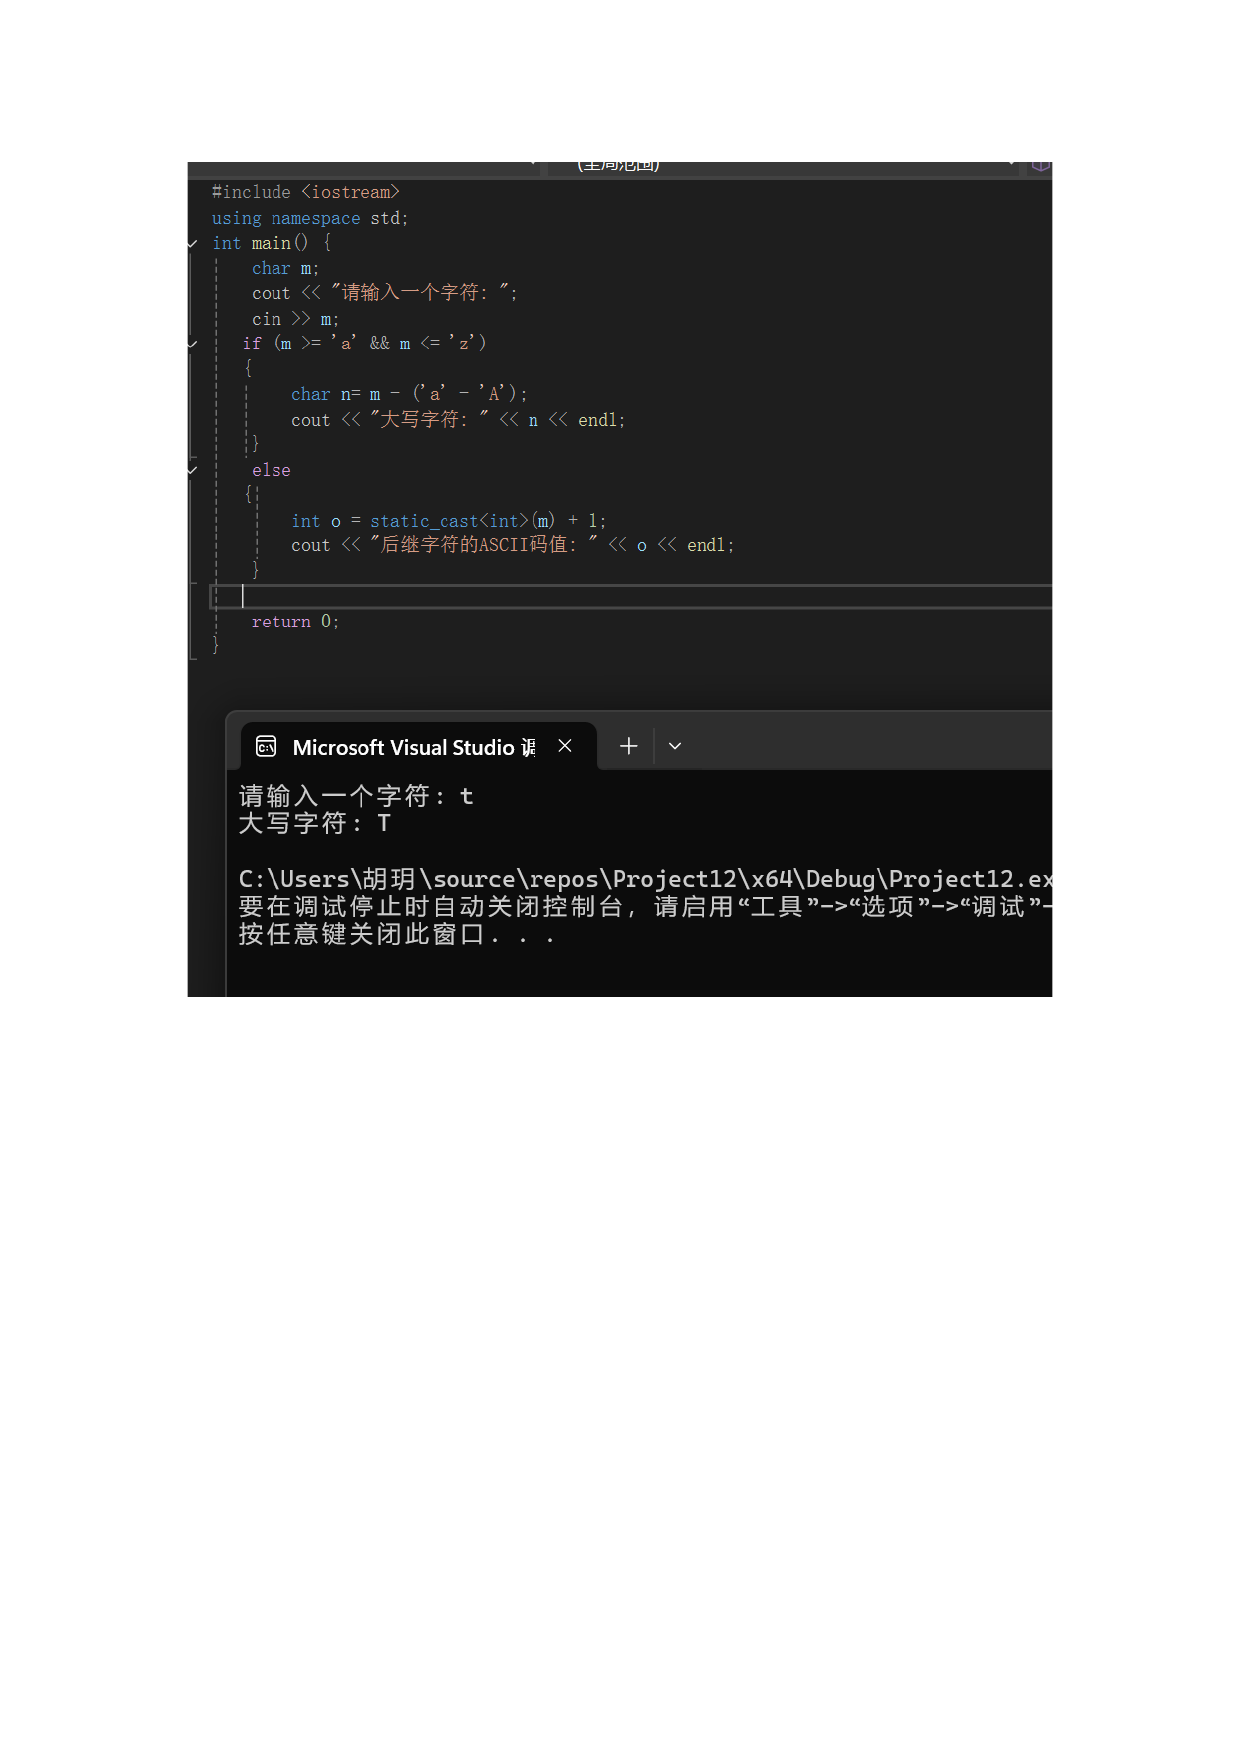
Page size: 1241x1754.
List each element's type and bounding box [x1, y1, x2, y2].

picture [187, 162, 1053, 997]
